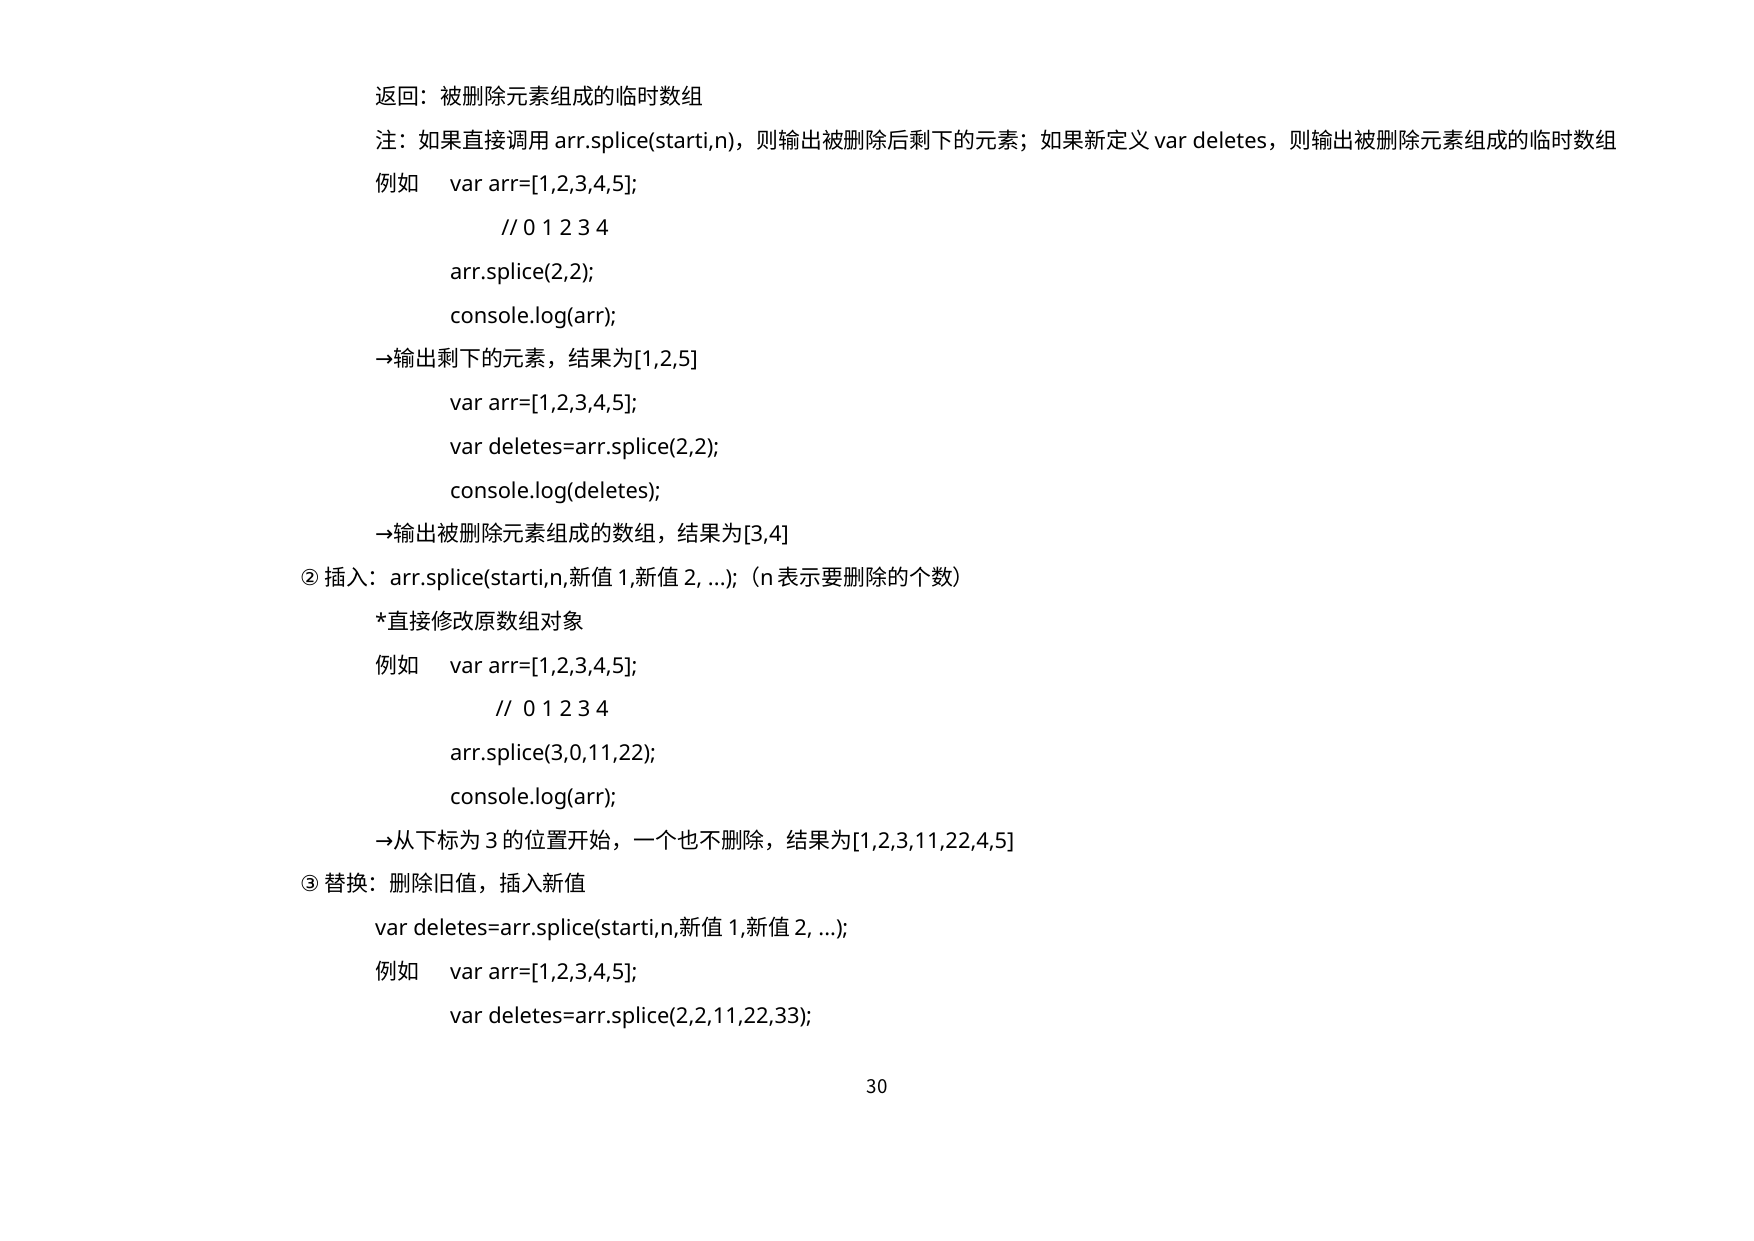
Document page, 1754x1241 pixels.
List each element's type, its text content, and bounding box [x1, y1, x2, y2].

text →输出被删除元素组成的数组，结果为[3,4] [75, 523, 1679, 546]
text console.log(arr); [75, 786, 1679, 809]
text *直接修改原数组对象 [75, 611, 1679, 634]
text var deletes=arr.splice(2,2); [75, 436, 1679, 459]
text // 0 1 2 3 4 [75, 217, 1679, 240]
text 例如 var arr=[1,2,3,4,5]; [75, 961, 1679, 984]
text console.log(arr); [75, 305, 1679, 328]
text ③替换：删除旧值，插入新值 [75, 873, 1679, 896]
text 例如 var arr=[1,2,3,4,5]; [75, 173, 1679, 196]
text 返回：被删除元素组成的临时数组 [75, 86, 1679, 109]
text var deletes=arr.splice(2,2,11,22,33); [75, 1005, 1679, 1028]
text ②插入：arr.splice(starti,n,新值1,新值2, ...);（n表示要删除的个数） [75, 567, 1679, 590]
text 例如 var arr=[1,2,3,4,5]; [75, 655, 1679, 678]
text 注：如果直接调用arr.splice(starti,n)，则输出被删除后剩下的元素；如果新定义var deletes，则输出被删除元素组成的临时数组 [75, 130, 1679, 153]
text // 0 1 2 3 4 [75, 698, 1679, 721]
text var arr=[1,2,3,4,5]; [75, 392, 1679, 415]
text →从下标为3的位置开始，一个也不删除，结果为[1,2,3,11,22,4,5] [75, 830, 1679, 853]
text arr.splice(2,2); [75, 261, 1679, 284]
text var deletes=arr.splice(starti,n,新值1,新值2, ...); [75, 917, 1679, 940]
text arr.splice(3,0,11,22); [75, 742, 1679, 765]
text console.log(deletes); [75, 480, 1679, 503]
text →输出剩下的元素，结果为[1,2,5] [75, 348, 1679, 371]
